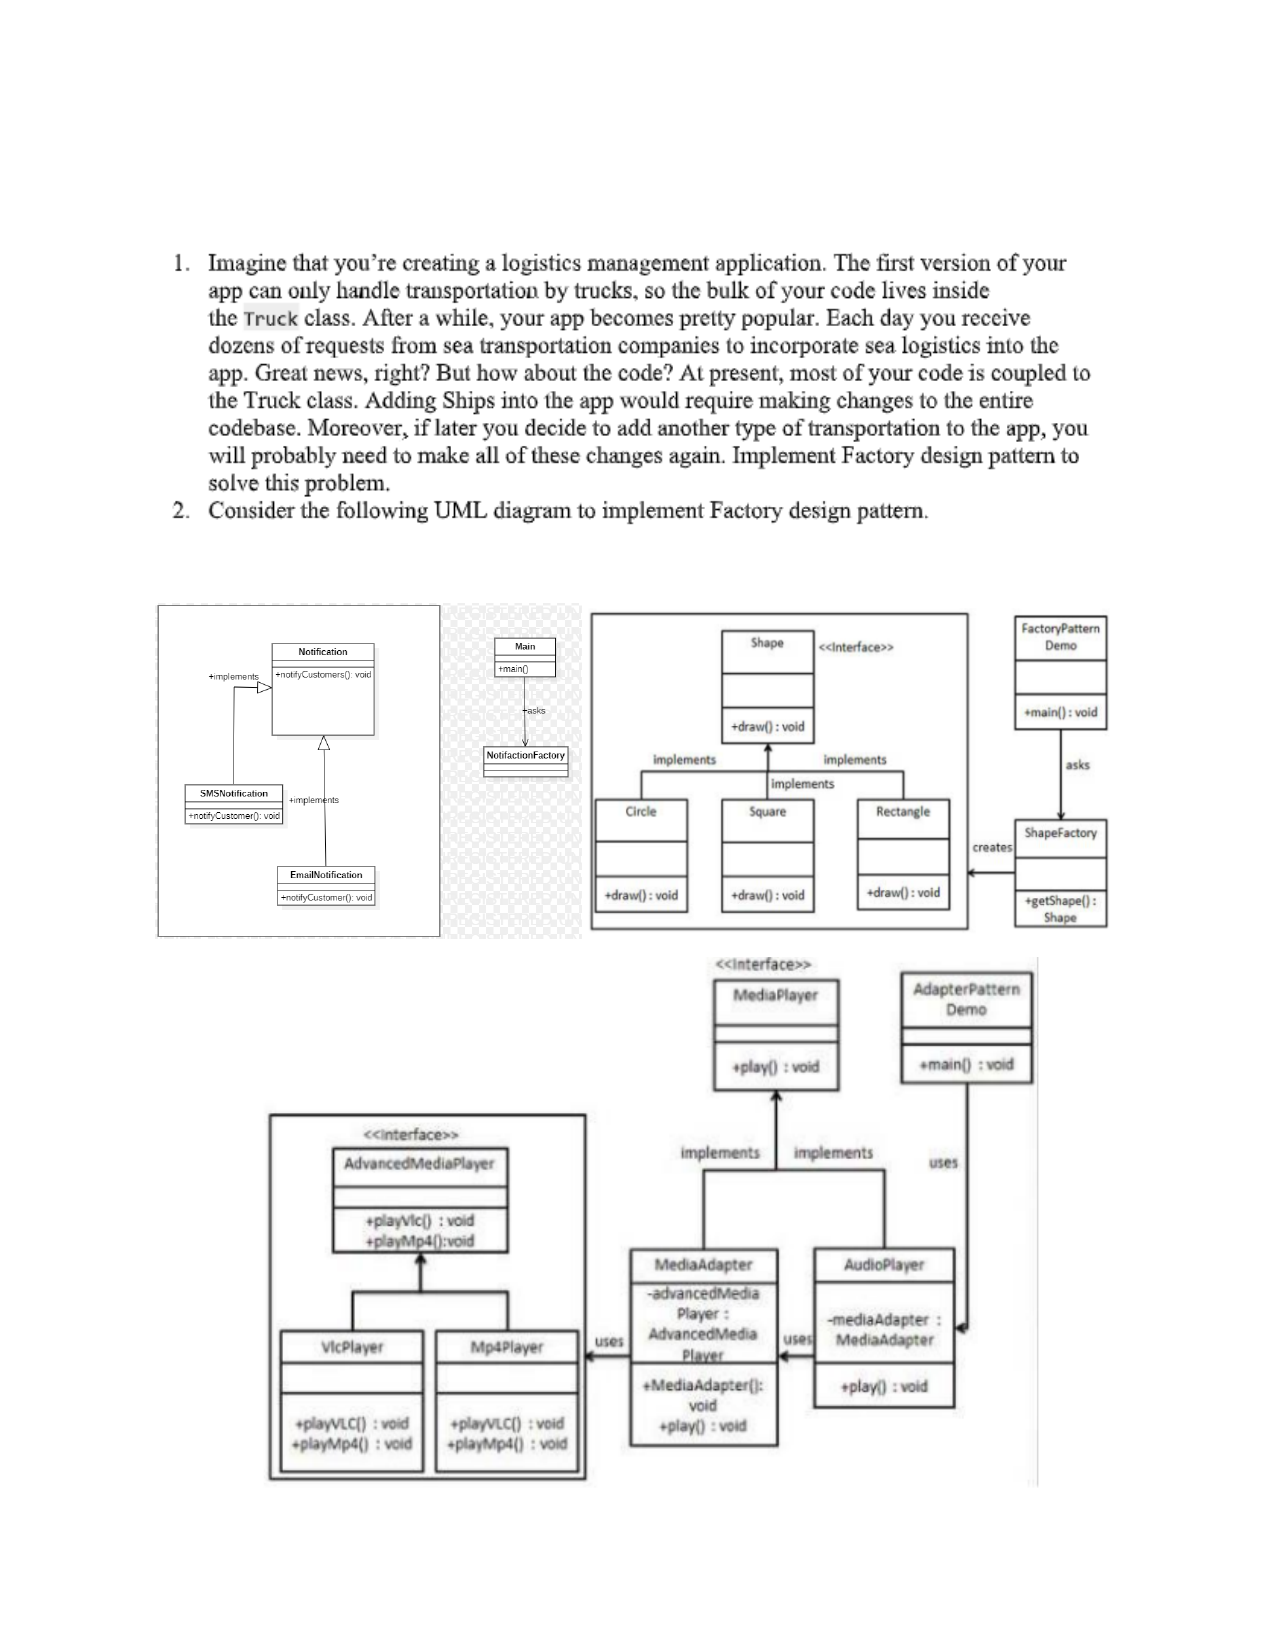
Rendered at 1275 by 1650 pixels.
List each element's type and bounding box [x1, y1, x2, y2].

picture [155, 603, 1120, 939]
picture [236, 957, 1039, 1491]
picture [162, 243, 1113, 538]
